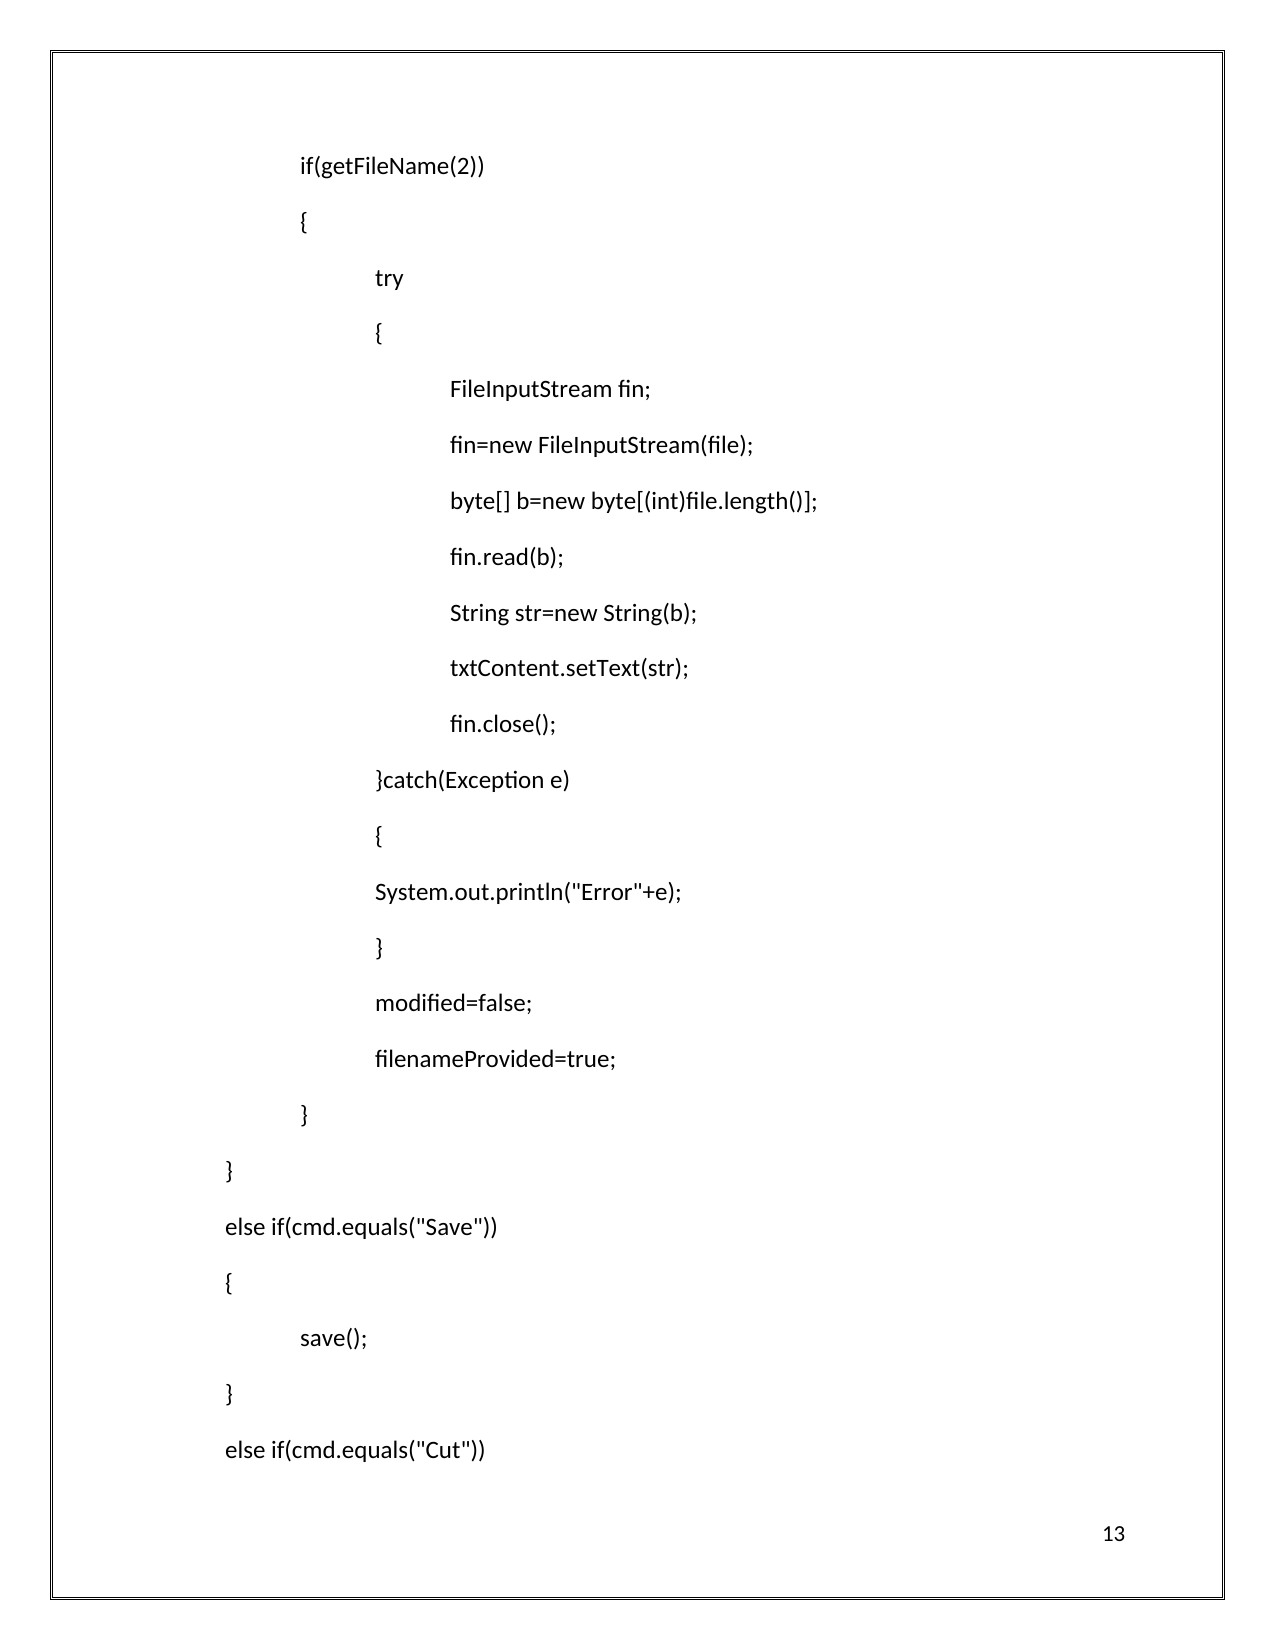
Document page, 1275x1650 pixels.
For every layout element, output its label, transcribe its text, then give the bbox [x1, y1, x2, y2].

text if(getFileName(2)) [150, 150, 1125, 181]
text } [150, 1099, 1125, 1130]
text save(); [150, 1322, 1125, 1353]
text { [150, 1267, 1125, 1297]
text else if(cmd.equals("Cut")) [150, 1434, 1125, 1465]
text byte[] b=new byte[(int)file.length()]; [150, 485, 1125, 516]
text { [150, 206, 1125, 236]
text filenameProvided=true; [150, 1043, 1125, 1074]
text }catch(Exception e) [150, 764, 1125, 795]
text System.out.println("Error"+e); [150, 876, 1125, 906]
text fin.read(b); [150, 541, 1125, 571]
text fin.close(); [150, 708, 1125, 739]
text fin=new FileInputStream(file); [150, 429, 1125, 460]
text txtContent.setText(str); [150, 652, 1125, 683]
text FileInputStream fin; [150, 373, 1125, 404]
text modified=false; [150, 987, 1125, 1018]
text try [150, 262, 1125, 292]
text String str=new String(b); [150, 597, 1125, 627]
text } [150, 1155, 1125, 1186]
text { [150, 317, 1125, 348]
text } [150, 1378, 1125, 1409]
text { [150, 820, 1125, 851]
text else if(cmd.equals("Save")) [150, 1211, 1125, 1241]
text } [150, 932, 1125, 962]
